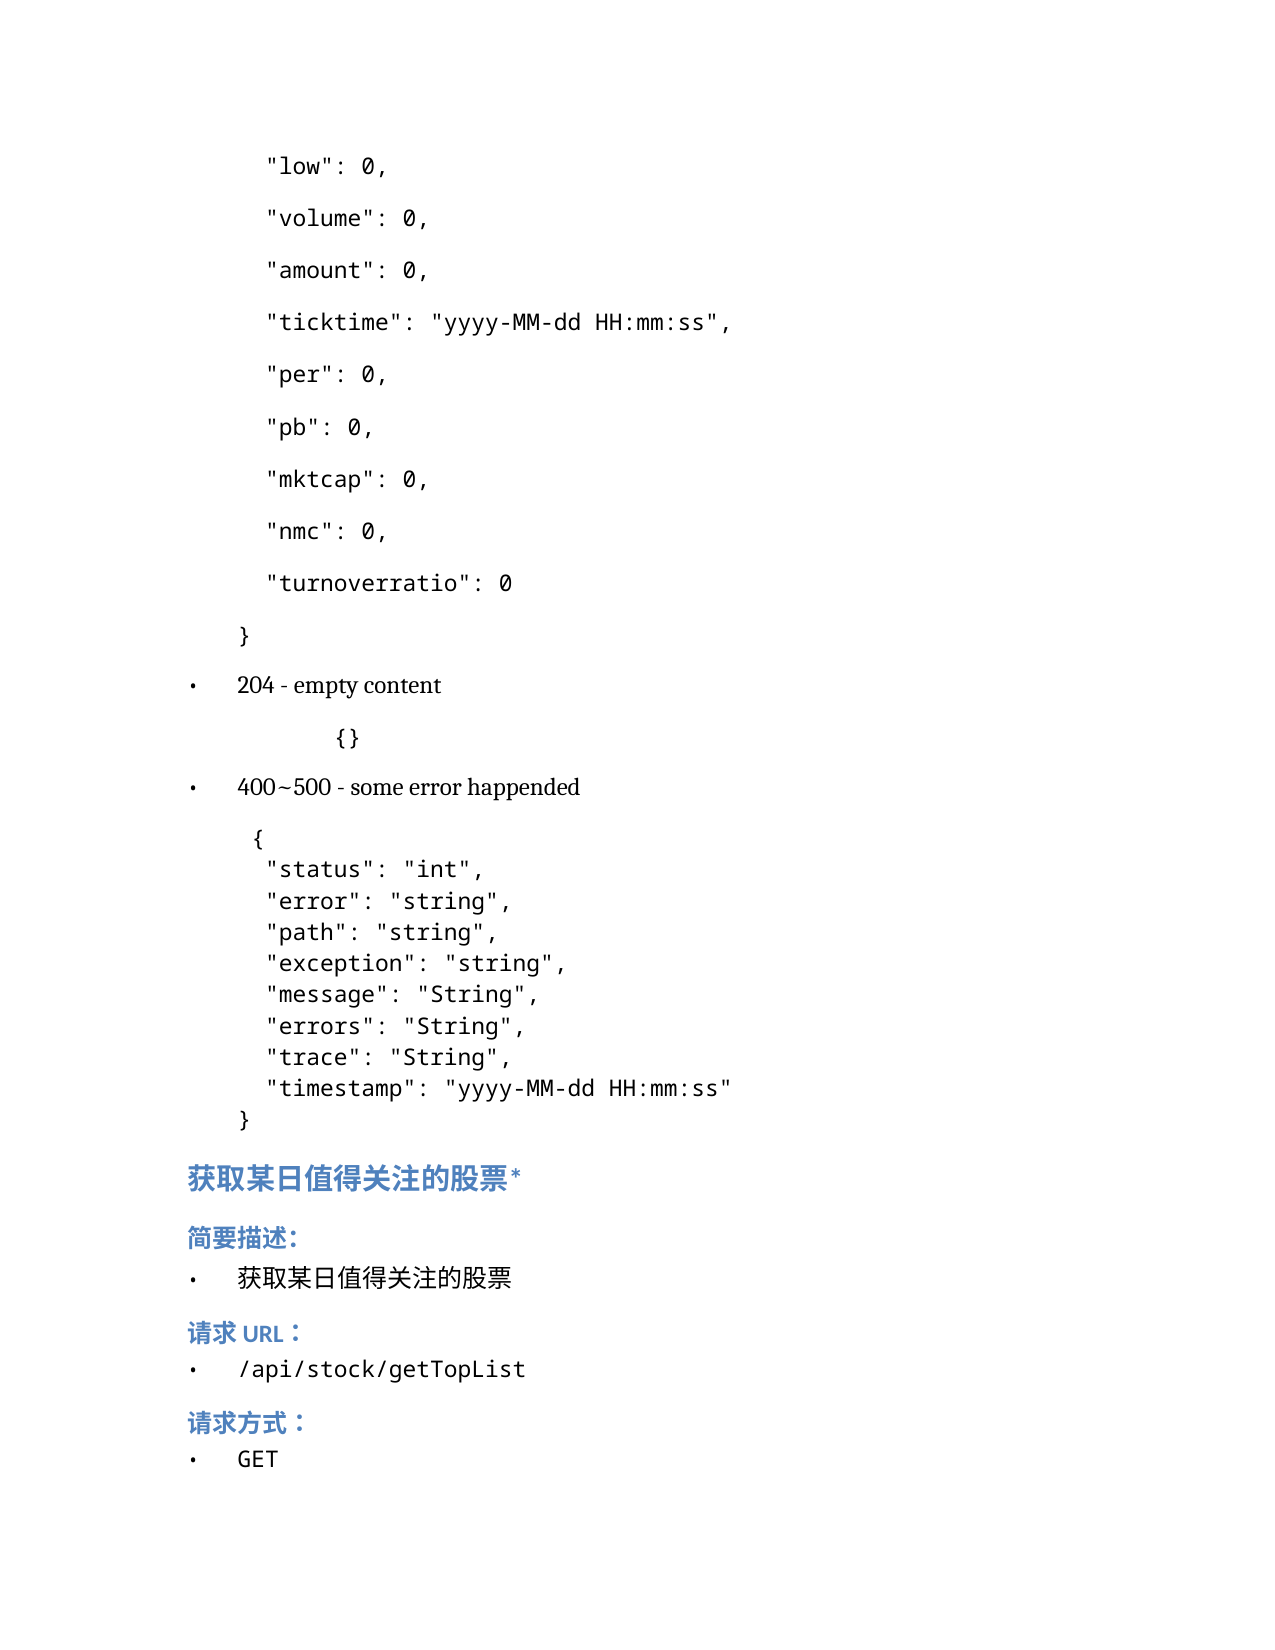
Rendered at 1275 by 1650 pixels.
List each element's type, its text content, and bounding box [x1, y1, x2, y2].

list {} [187, 720, 1087, 752]
subtitle 简要描述： [187, 1218, 1087, 1255]
list "volume": 0, [187, 202, 1087, 233]
subtitle 请求URL： [187, 1316, 1087, 1350]
list "nmc": 0, [187, 514, 1087, 546]
subtitle 请求方式： [187, 1406, 1087, 1439]
list "pb": 0, [187, 410, 1087, 442]
list 400~500 - some error happended [187, 772, 1087, 801]
list GET [187, 1443, 1087, 1474]
list 获取某日值得关注的股票 [187, 1258, 1087, 1295]
list "turnoverratio": 0 [187, 567, 1087, 598]
list "mktcap": 0, [187, 462, 1087, 494]
list { "status": "int", "error": "string", "path": "string", "exception": "string", "message": "String", "errors": "String", "trace": "String", "timestamp": "yyyy-MM-dd HH:mm:ss" } [187, 822, 1087, 1134]
list } [187, 619, 1087, 650]
list 204 - empty content [187, 671, 1087, 699]
list /api/stock/getTopList [187, 1353, 1087, 1385]
list "amount": 0, [187, 254, 1087, 285]
list "per": 0, [187, 358, 1087, 389]
list "ticktime": "yyyy-MM-dd HH:mm:ss", [187, 306, 1087, 337]
subtitle 获取某日值得关注的股票* [187, 1155, 1087, 1198]
list "low": 0, [187, 150, 1087, 181]
